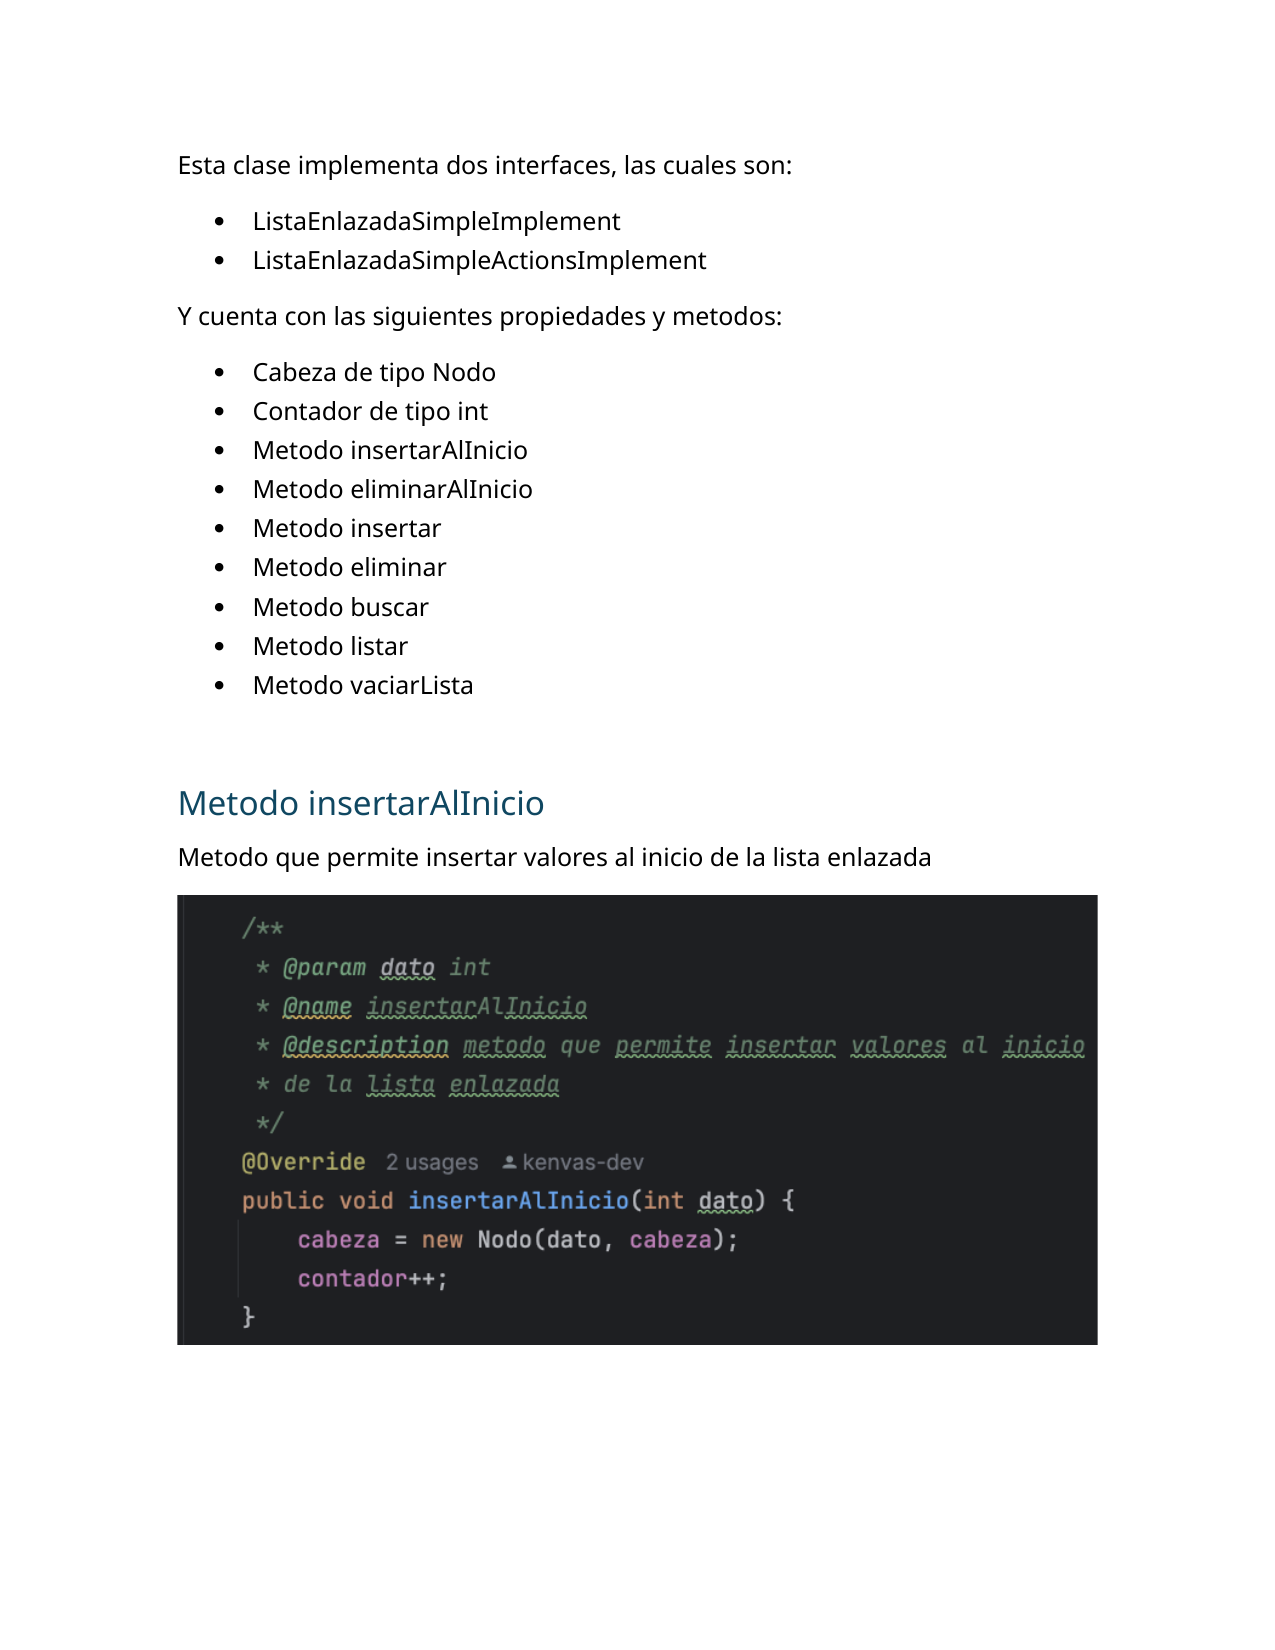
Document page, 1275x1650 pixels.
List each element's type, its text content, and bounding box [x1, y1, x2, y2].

list Metodo listar [215, 628, 1098, 662]
list Metodo insertarAlInicio [215, 433, 1098, 467]
list Contador de tipo int [215, 393, 1098, 427]
list Metodo insertar [215, 511, 1098, 545]
text Esta clase implementa dos interfaces, las cuales son: [177, 148, 1098, 182]
list Metodo eliminarAlInicio [215, 472, 1098, 506]
picture [177, 895, 1098, 1345]
text Y cuenta con las siguientes propiedades y metodos: [177, 298, 1098, 332]
list Metodo vaciarLista [215, 668, 1098, 702]
list Metodo eliminar [215, 550, 1098, 584]
list Metodo buscar [215, 589, 1098, 623]
list Cabeza de tipo Nodo [215, 354, 1098, 388]
list ListaEnlazadaSimpleImplement [215, 203, 1098, 237]
text Metodo que permite insertar valores al inicio de la lista enlazada [177, 840, 1098, 874]
subtitle Metodo insertarAlInicio [177, 779, 1098, 825]
list ListaEnlazadaSimpleActionsImplement [215, 243, 1098, 277]
